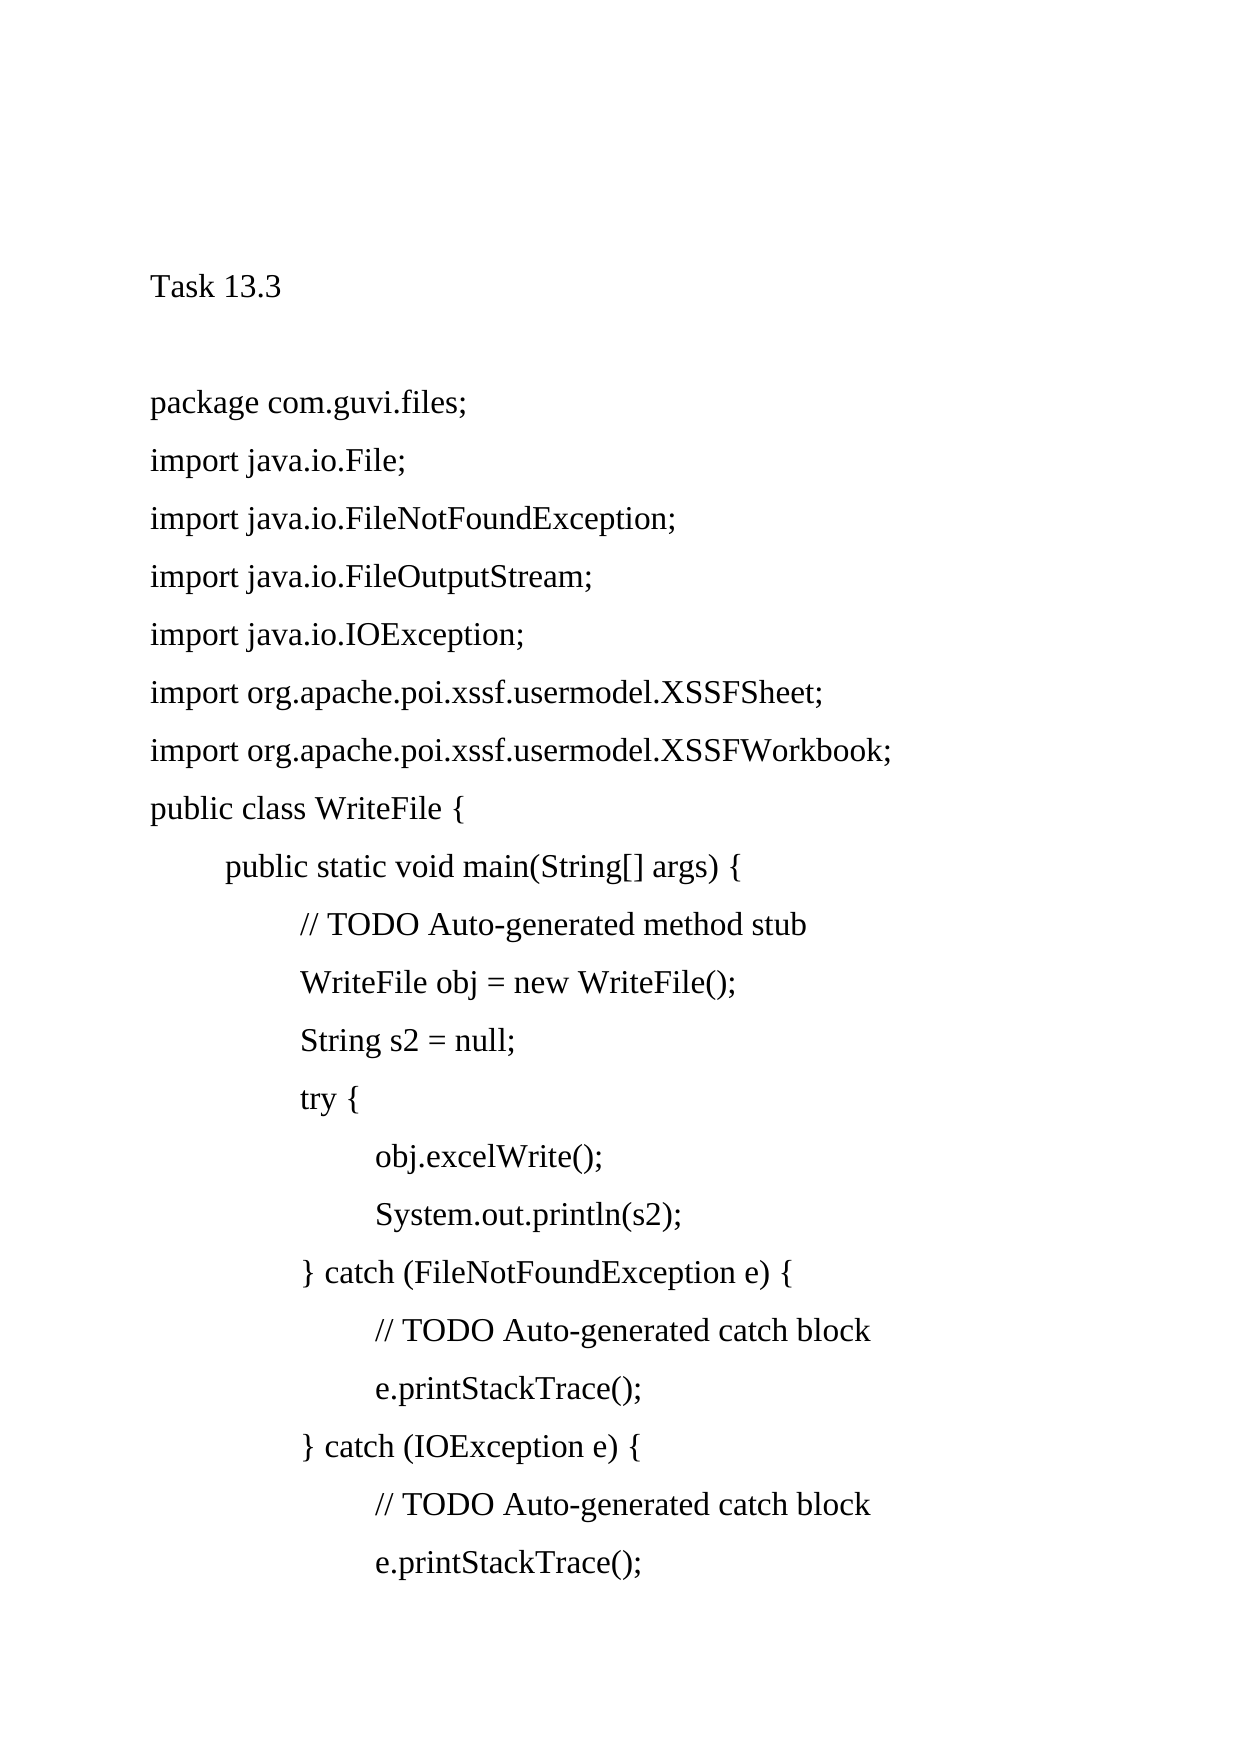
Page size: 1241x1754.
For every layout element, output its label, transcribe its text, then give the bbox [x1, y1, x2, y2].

text import org.apache.poi.xssf.usermodel.XSSFSheet; [150, 672, 1090, 711]
text } catch (IOException e) { [150, 1426, 1090, 1465]
text import java.io.FileOutputStream; [150, 556, 1090, 594]
text import org.apache.poi.xssf.usermodel.XSSFWorkbook; [150, 730, 1090, 768]
text Task 13.3 [150, 266, 1090, 304]
text public static void main(String[] args) { [150, 846, 1090, 884]
text // TODO Auto-generated catch block [150, 1310, 1090, 1349]
text try { [150, 1078, 1090, 1117]
text import java.io.File; [150, 440, 1090, 478]
text // TODO Auto-generated method stub [150, 904, 1090, 943]
text obj.excelWrite(); [150, 1136, 1090, 1175]
text e.printStackTrace(); [150, 1368, 1090, 1407]
text WriteFile obj = new WriteFile(); [150, 962, 1090, 1001]
text import java.io.FileNotFoundException; [150, 498, 1090, 536]
text public class WriteFile { [150, 788, 1090, 827]
text System.out.println(s2); [150, 1194, 1090, 1233]
text String s2 = null; [150, 1020, 1090, 1059]
text import java.io.IOException; [150, 614, 1090, 652]
text package com.guvi.files; [150, 382, 1090, 420]
text } catch (FileNotFoundException e) { [150, 1252, 1090, 1291]
text // TODO Auto-generated catch block [150, 1484, 1090, 1523]
text e.printStackTrace(); [150, 1542, 1090, 1581]
